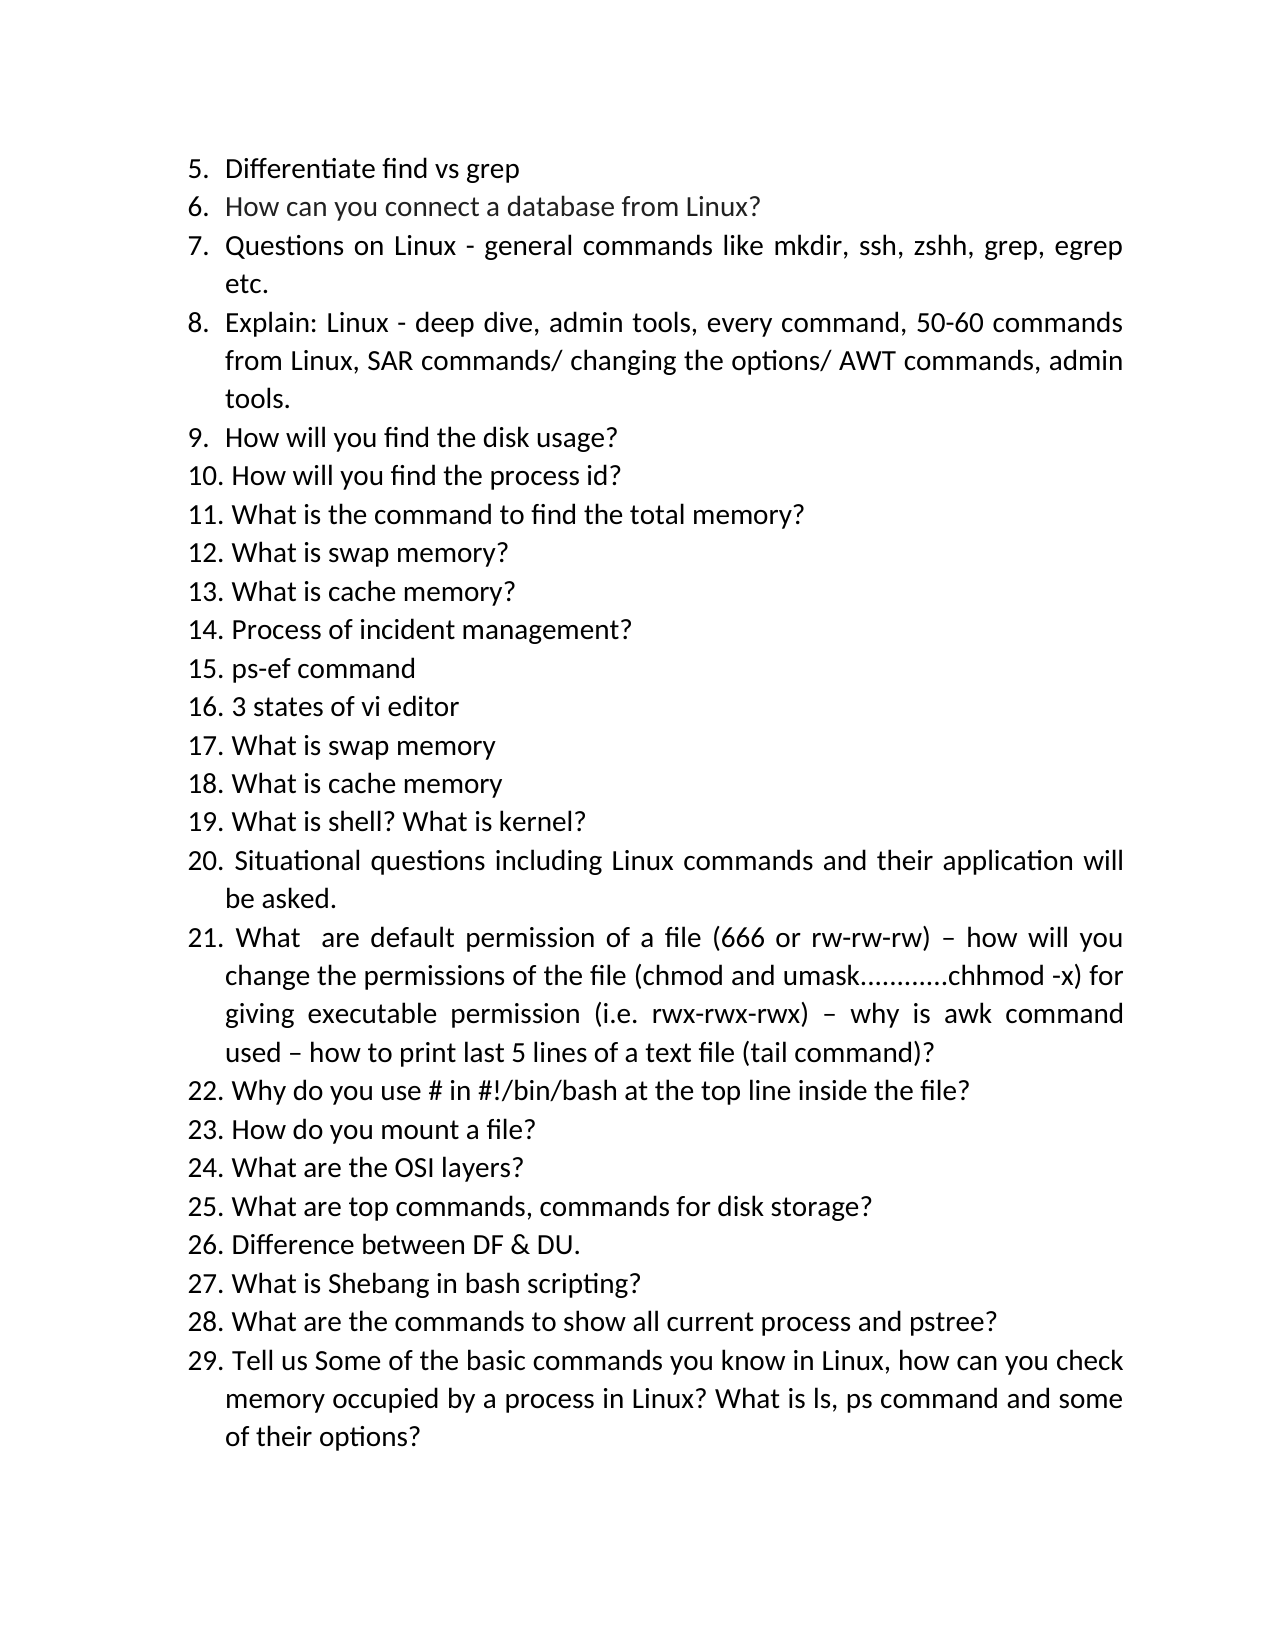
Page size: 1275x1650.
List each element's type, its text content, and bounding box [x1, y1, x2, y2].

list How will you find the disk usage? [187, 419, 1125, 455]
list What is swap memory? [187, 534, 1125, 570]
list Explain: Linux - deep dive, admin tools, every command, 50-60 commands from Linux, SAR commands/ changing the options/ AWT commands, admin tools. [187, 304, 1125, 416]
list What is shell? What is kernel? [187, 803, 1125, 839]
list Questions on Linux - general commands like mkdir, ssh, zshh, grep, egrep etc. [187, 227, 1125, 301]
list Tell us Some of the basic commands you know in Linux, how can you check memory occupied by a process in Linux? What is ls, ps command and some of their options? [187, 1342, 1125, 1454]
list 3 states of vi editor [187, 688, 1125, 724]
list What is the command to find the total memory? [187, 496, 1125, 532]
list What are the commands to show all current process and pstree? [187, 1303, 1125, 1339]
list ps-ef command [187, 650, 1125, 685]
list What are top commands, commands for disk storage? [187, 1188, 1125, 1223]
list How will you find the process id? [187, 457, 1125, 493]
list How can you connect a database from Linux? [187, 188, 1125, 224]
list What is cache memory? [187, 573, 1125, 608]
list What is swap memory [187, 727, 1125, 762]
list What are default permission of a file (666 or rw-rw-rw) – how will you change the permissions of the file (chmod and umask............chhmod -x) for giving executable permission (i.e. rwx-rwx-rwx) – why is awk command used – how to print last 5 lines of a text file (tail command)? [187, 919, 1125, 1070]
list Situational questions including Linux commands and their application will be asked. [187, 842, 1125, 916]
list What is cache memory [187, 765, 1125, 801]
list How do you mount a file? [187, 1111, 1125, 1147]
list What is Shebang in bash scripting? [187, 1265, 1125, 1300]
list Why do you use # in #!/bin/bash at the top line inside the file? [187, 1072, 1125, 1108]
list What are the OSI layers? [187, 1149, 1125, 1185]
list Difference between DF & DU. [187, 1226, 1125, 1262]
list Process of incident management? [187, 611, 1125, 647]
list Differentiate find vs grep [187, 150, 1125, 186]
